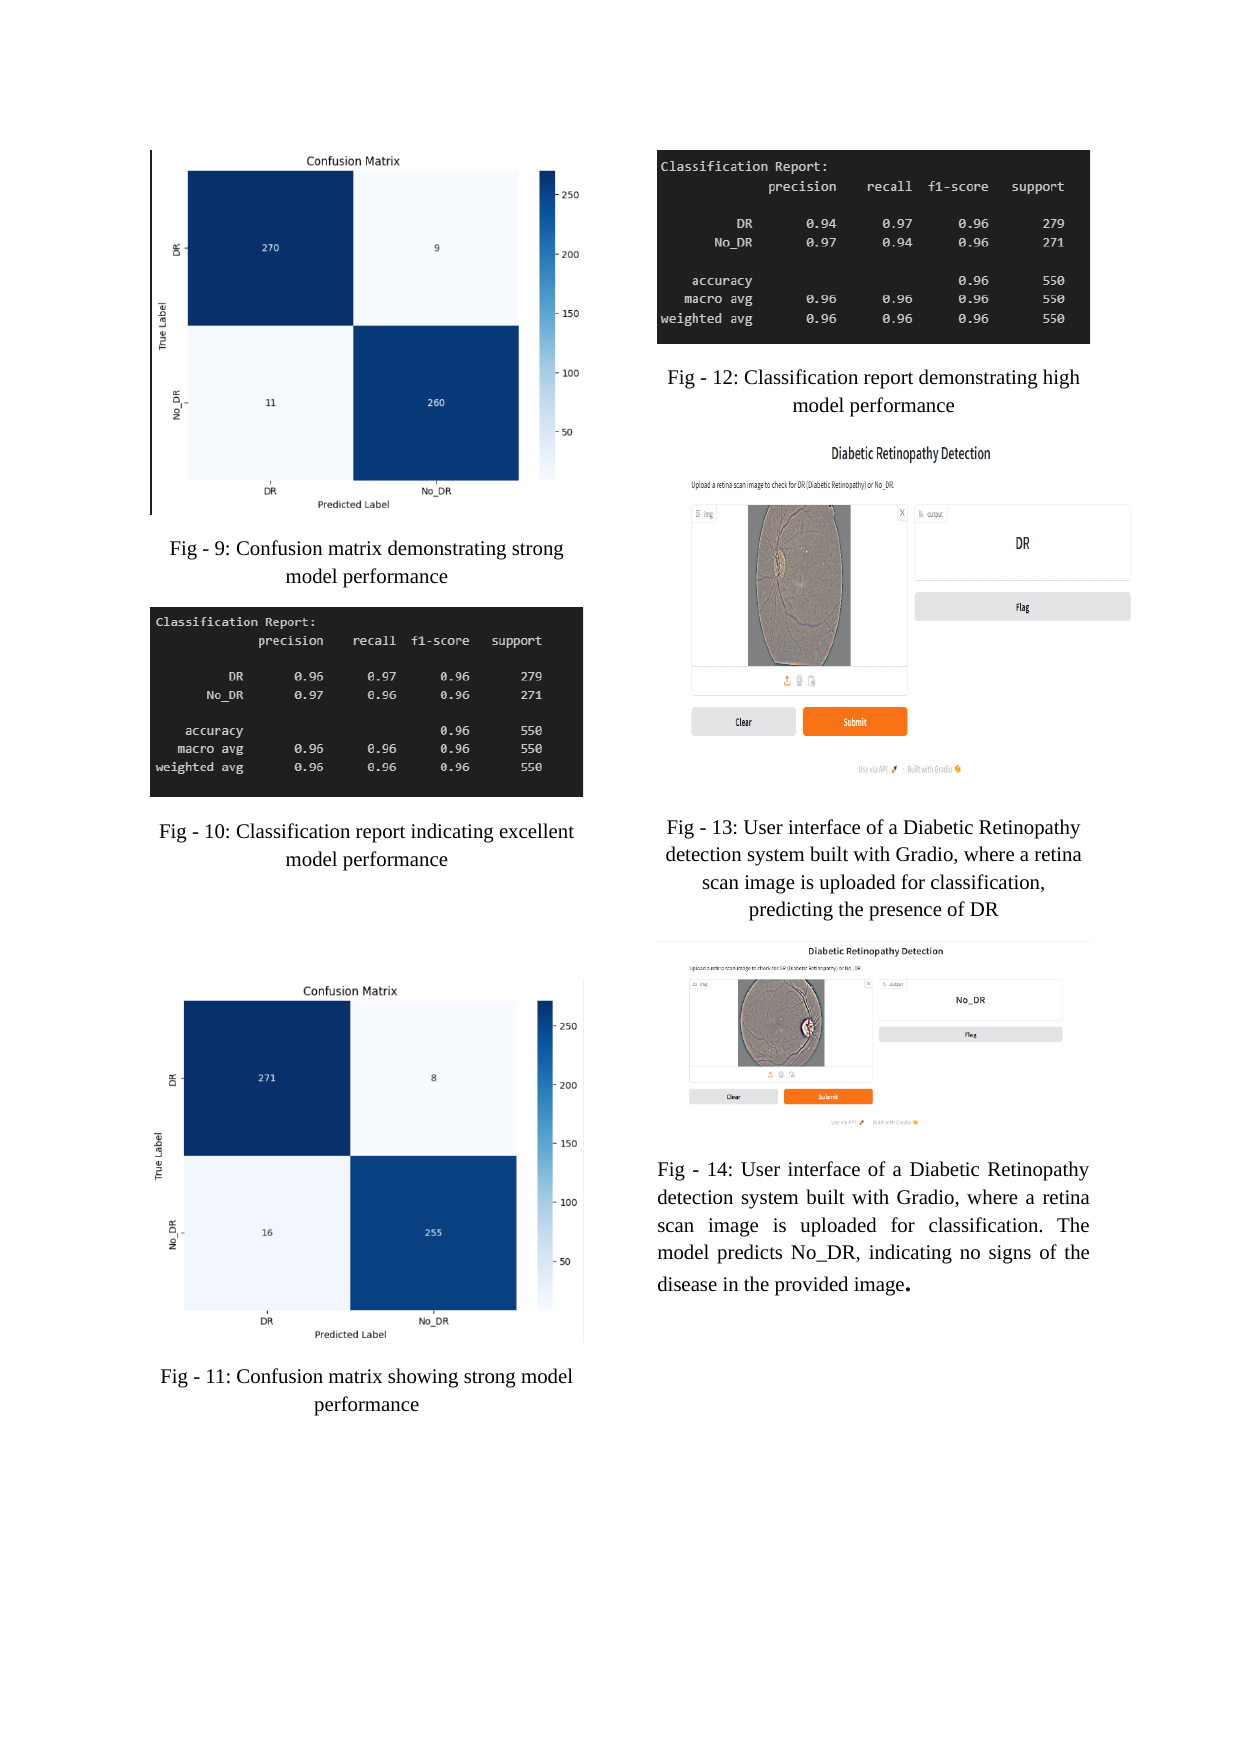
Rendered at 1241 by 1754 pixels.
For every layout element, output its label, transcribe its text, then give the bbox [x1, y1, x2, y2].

picture [657, 437, 1152, 793]
picture [657, 150, 1091, 344]
text Fig - 12: Classification report demonstrating high model performance [657, 365, 1090, 417]
picture [150, 979, 584, 1343]
text Fig - 9: Confusion matrix demonstrating strong model performance [150, 536, 583, 588]
text Fig - 14: User interface of a Diabetic Retinopathy detection system built with Gradio, where a retina scan image is uploaded for classification. The model predicts No_DR, indicating no signs of the disease in the provided image. [657, 1157, 1090, 1297]
text Fig - 10: Classification report indicating excellent model performance [150, 819, 583, 871]
picture [150, 150, 584, 515]
picture [150, 607, 584, 797]
picture [657, 941, 1091, 1136]
text Fig - 13: User interface of a Diabetic Retinopathy detection system built with Gradio, where a retina scan image is uploaded for classification, predicting the presence of DR [657, 814, 1090, 921]
text Fig - 11: Confusion matrix showing strong model performance [150, 1364, 583, 1416]
